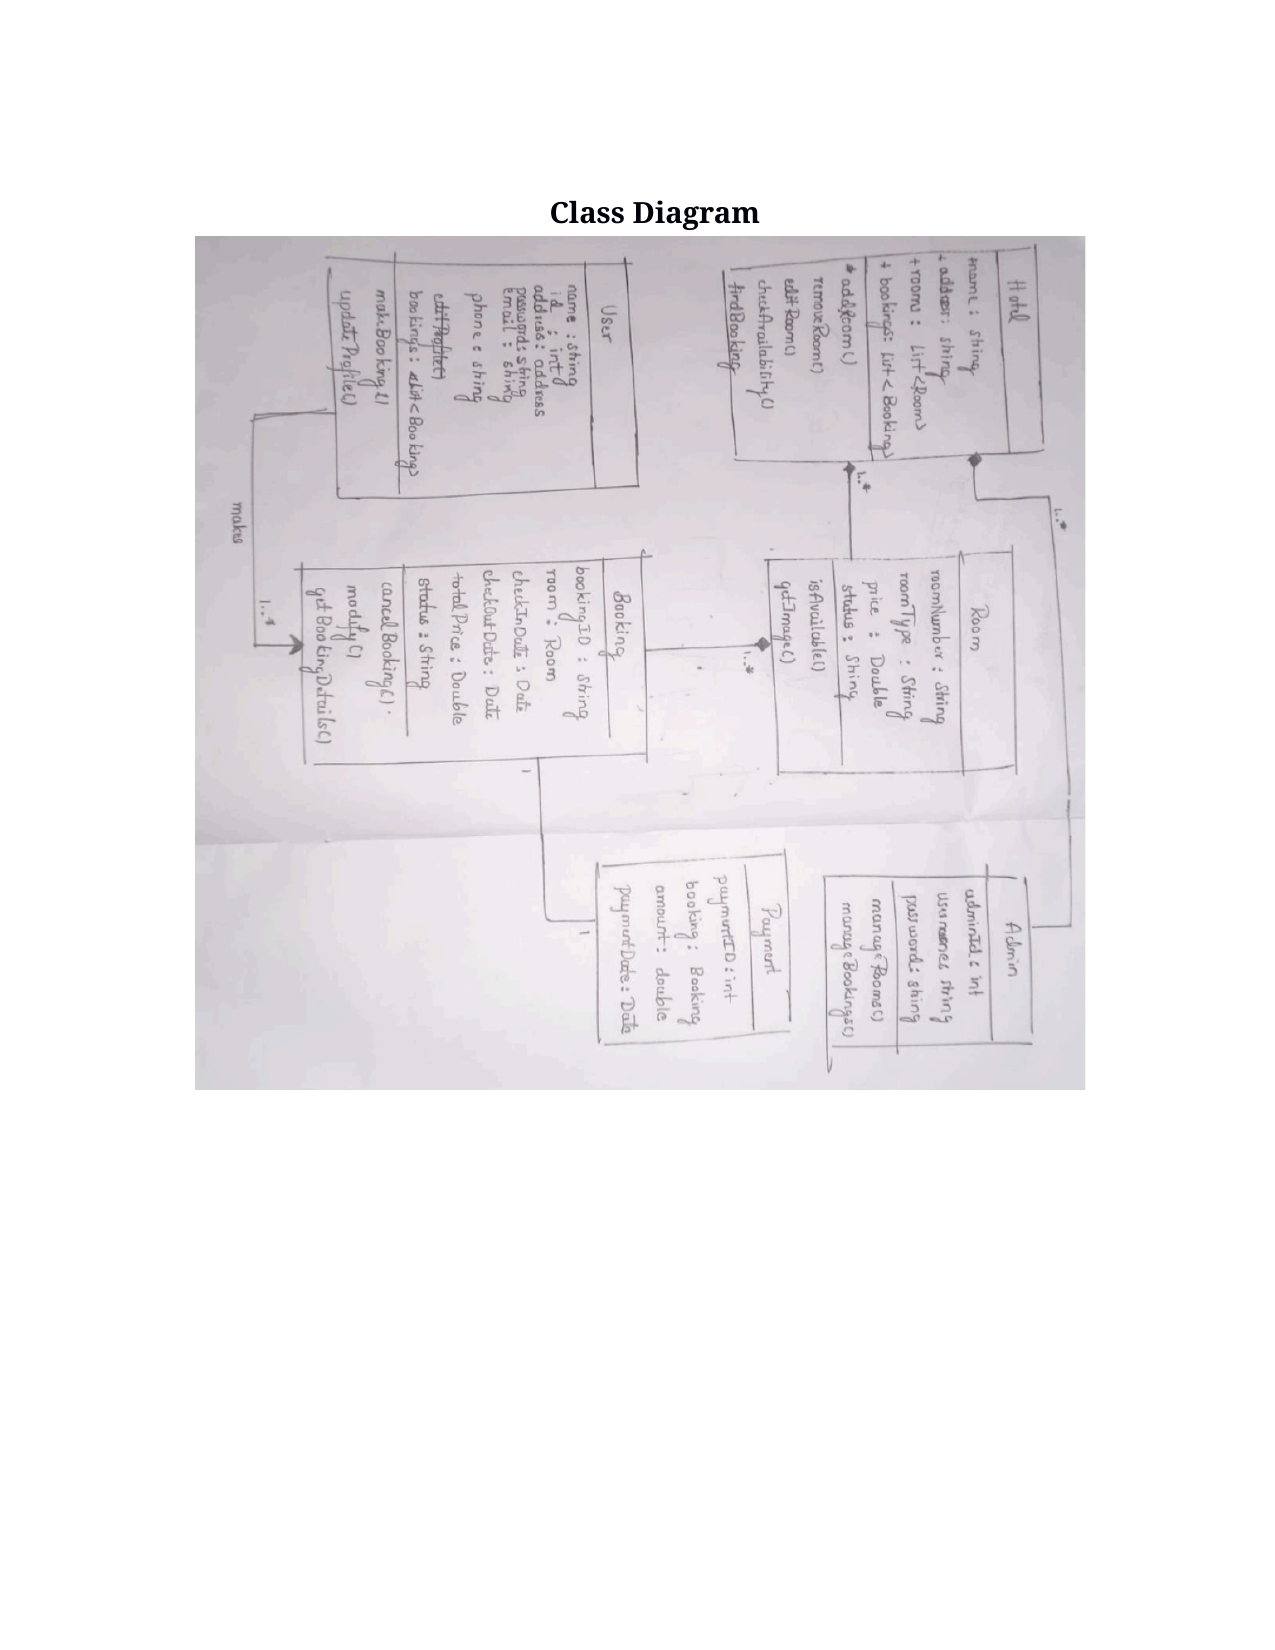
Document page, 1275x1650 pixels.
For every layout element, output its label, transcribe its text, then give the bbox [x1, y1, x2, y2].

subtitle Class Diagram [549, 192, 1086, 232]
picture [195, 234, 1086, 1090]
